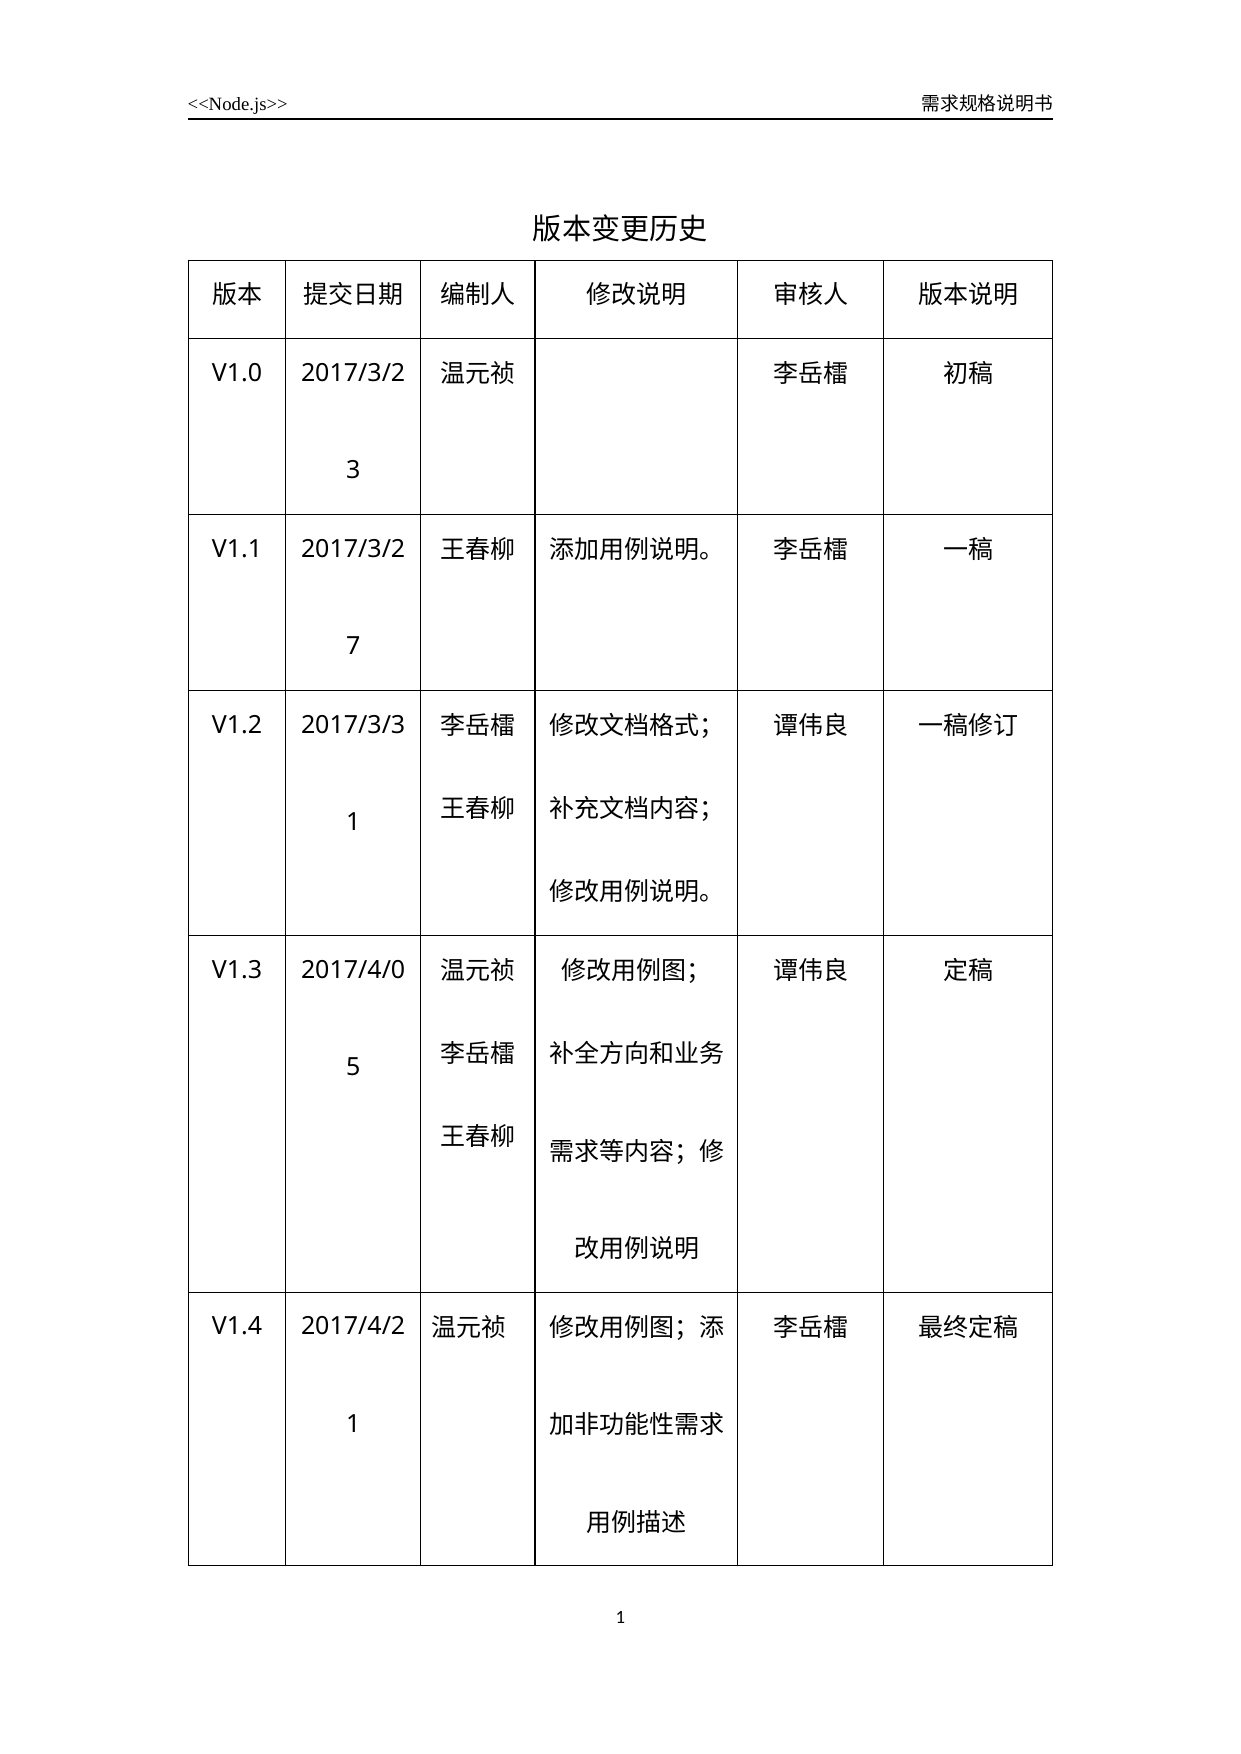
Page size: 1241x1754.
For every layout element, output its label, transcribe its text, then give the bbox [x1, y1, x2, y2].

table_cell 李岳檑 王春柳 [421, 691, 534, 935]
table_cell 初稿 [884, 339, 1052, 514]
table_header 修改说明 [536, 261, 737, 338]
table_cell 一稿修订 [884, 691, 1052, 935]
table_cell 王春柳 [421, 515, 534, 690]
text 版本变更历史 [187, 194, 1053, 259]
table_cell V1.3 [189, 936, 285, 1292]
table_header 版本 [189, 261, 285, 338]
table_cell 添加用例说明。 [536, 515, 737, 690]
table_cell 温元祯 [421, 339, 534, 514]
table_cell 谭伟良 [738, 936, 883, 1292]
table_cell 李岳檑 [738, 1293, 883, 1565]
table_cell 修改用例图；添加非功能性需求用例描述 [536, 1293, 737, 1565]
table_cell 2017/4/21 [286, 1293, 420, 1565]
table_cell 李岳檑 [738, 339, 883, 514]
table_cell 定稿 [884, 936, 1052, 1292]
table_cell 温元祯 李岳檑 王春柳 [421, 936, 534, 1292]
table_cell 最终定稿 [884, 1293, 1052, 1565]
table_cell V1.0 [189, 339, 285, 514]
table_header 审核人 [738, 261, 883, 338]
table_header 编制人 [421, 261, 534, 338]
table_cell 2017/4/05 [286, 936, 420, 1292]
table_header 版本说明 [884, 261, 1052, 338]
table_cell 李岳檑 [738, 515, 883, 690]
table_cell 2017/3/31 [286, 691, 420, 935]
table_cell 修改用例图； 补全方向和业务需求等内容；修改用例说明 [536, 936, 737, 1292]
table_cell V1.1 [189, 515, 285, 690]
table_cell 一稿 [884, 515, 1052, 690]
table_cell 温元祯 [421, 1293, 534, 1565]
table_header 提交日期 [286, 261, 420, 338]
table_cell V1.4 [189, 1293, 285, 1565]
table_cell 2017/3/27 [286, 515, 420, 690]
table_cell V1.2 [189, 691, 285, 935]
table_cell 谭伟良 [738, 691, 883, 935]
table_cell [536, 339, 737, 514]
table_cell 修改文档格式； 补充文档内容； 修改用例说明。 [536, 691, 737, 935]
table_cell 2017/3/23 [286, 339, 420, 514]
